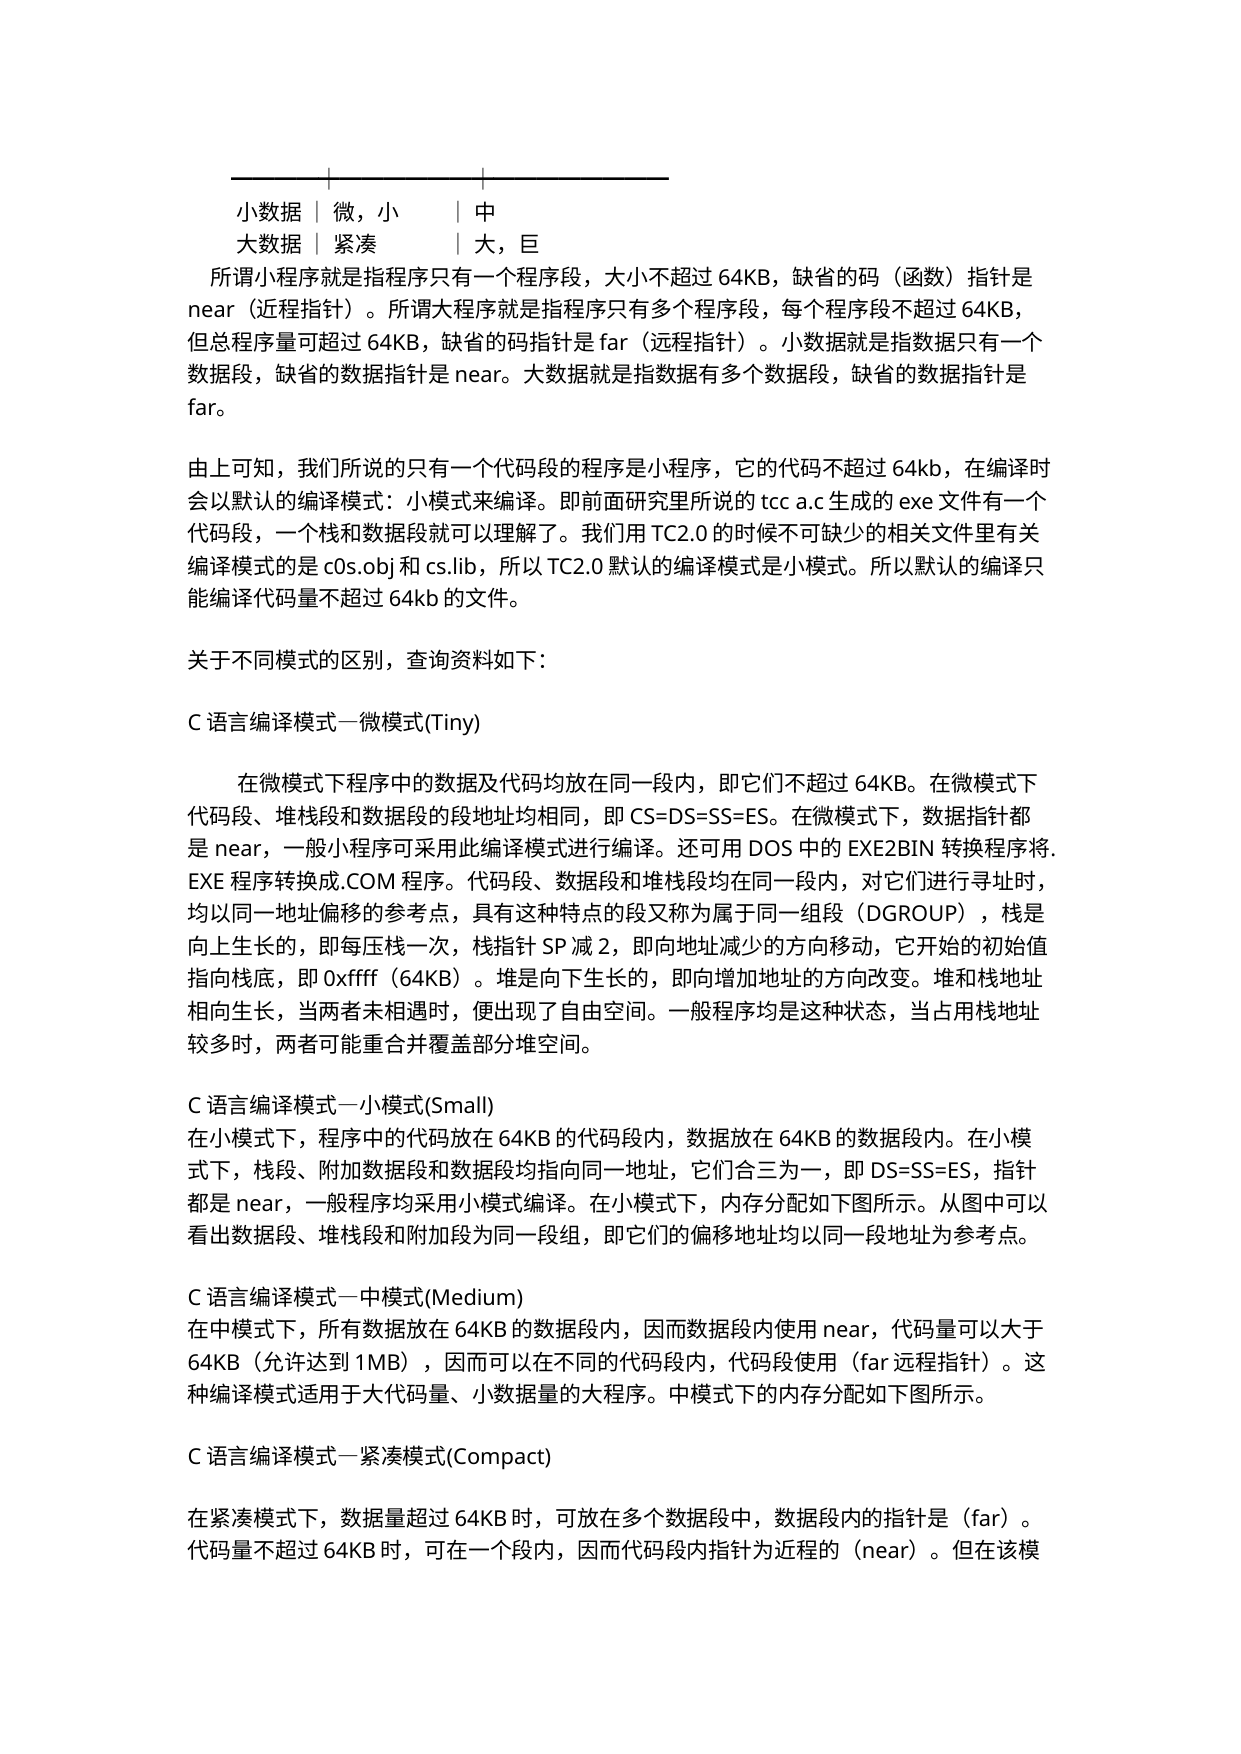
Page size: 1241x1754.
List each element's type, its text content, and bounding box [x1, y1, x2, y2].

text 关于不同模式的区别，查询资料如下： [187, 643, 1053, 675]
text C语言编译模式—小模式(Small) 在小模式下，程序中的代码放在64KB的代码段内，数据放在64KB的数据段内。在小模式下，栈段、附加数据段和数据段均指向同一地址，它们合三为一，即DS=SS=ES，指针都是near，一般程序均采用小模式编译。在小模式下，内存分配如下图所示。从图中可以看出数据段、堆栈段和附加段为同一段组，即它们的偏移地址均以同一段地址为参考点。 [187, 1088, 1053, 1250]
text 由上可知，我们所说的只有一个代码段的程序是小程序，它的代码不超过64kb，在编译时会以默认的编译模式：小模式来编译。即前面研究里所说的tcc a.c生成的exe文件有一个代码段，一个栈和数据段就可以理解了。我们用TC2.0的时候不可缺少的相关文件里有关编译模式的是c0s.obj和cs.lib，所以TC2.0默认的编译模式是小模式。所以默认的编译只能编译代码量不超过64kb的文件。 [187, 451, 1053, 614]
text C语言编译模式—微模式(Tiny) [187, 704, 1053, 737]
text 在微模式下程序中的数据及代码均放在同一段内，即它们不超过 64KB。在微模式下代码段、堆栈段和数据段的段地址均相同，即CS=DS=SS=ES。在微模式下，数据指针都是 near，一般小程序可采用此编译模式进行编译。还可用 DOS 中的 EXE2BIN 转换程序将.EXE 程序转换成.COM 程序。代码段、数据段和堆栈段均在同一段内，对它们进行寻址时，均以同一地址偏移的参考点，具有这种特点的段又称为属于同一组段（DGROUP），栈是向上生长的，即每压栈一次，栈指针SP减2，即向地址减少的方向移动，它开始的初始值指向栈底，即0xffff（64KB）。堆是向下生长的，即向增加地址的方向改变。堆和栈地址相向生长，当两者未相遇时，便出现了自由空间。一般程序均是这种状态，当占用栈地址较多时，两者可能重合并覆盖部分堆空间。 [187, 766, 1053, 1059]
text C语言编译模式—紧凑模式(Compact) [187, 1439, 1053, 1471]
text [187, 162, 1053, 422]
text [187, 1500, 1053, 1565]
text C语言编译模式—中模式(Medium) 在中模式下，所有数据放在64KB的数据段内，因而数据段内使用near，代码量可以大于64KB（允许达到1MB），因而可以在不同的代码段内，代码段使用（far远程指针）。这种编译模式适用于大代码量、小数据量的大程序。中模式下的内存分配如下图所示。 [187, 1279, 1053, 1409]
